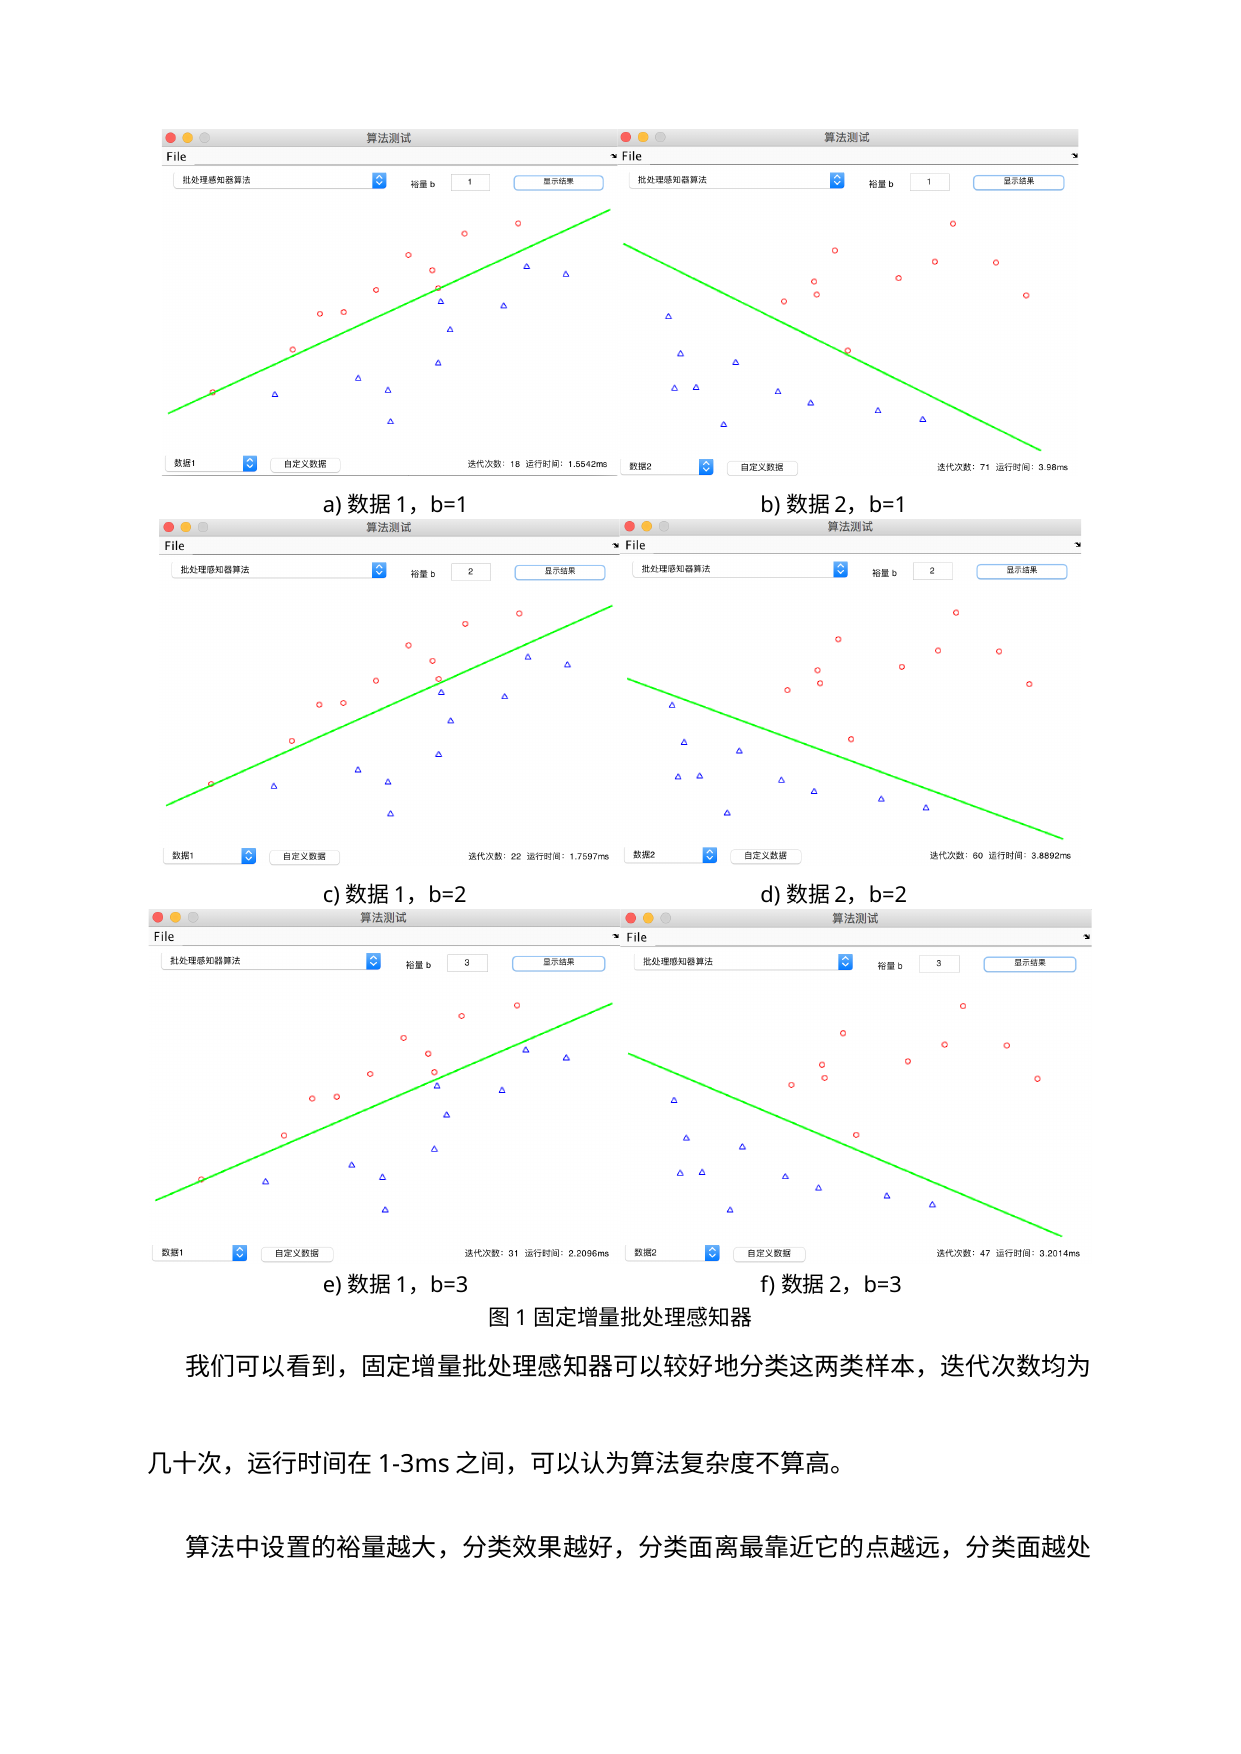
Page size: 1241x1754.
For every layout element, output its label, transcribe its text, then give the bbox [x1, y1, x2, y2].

text 我们可以看到，固定增量批处理感知器可以较好地分类这两类样本，迭代次数均为几十次，运行时间在1-3ms之间，可以认为算法复杂度不算高。 [148, 1332, 1092, 1494]
text a) 数据1，b=1 b) 数据2，b=1 [279, 487, 1092, 519]
text c) 数据1，b=2 d) 数据2，b=2 [279, 877, 1092, 909]
picture [159, 519, 1082, 866]
picture [148, 909, 1092, 1264]
text 图1 固定增量批处理感知器 [148, 1299, 1092, 1332]
picture [161, 129, 1079, 476]
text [148, 1513, 1092, 1578]
text e) 数据1，b=3 f) 数据2，b=3 [279, 1267, 1092, 1299]
